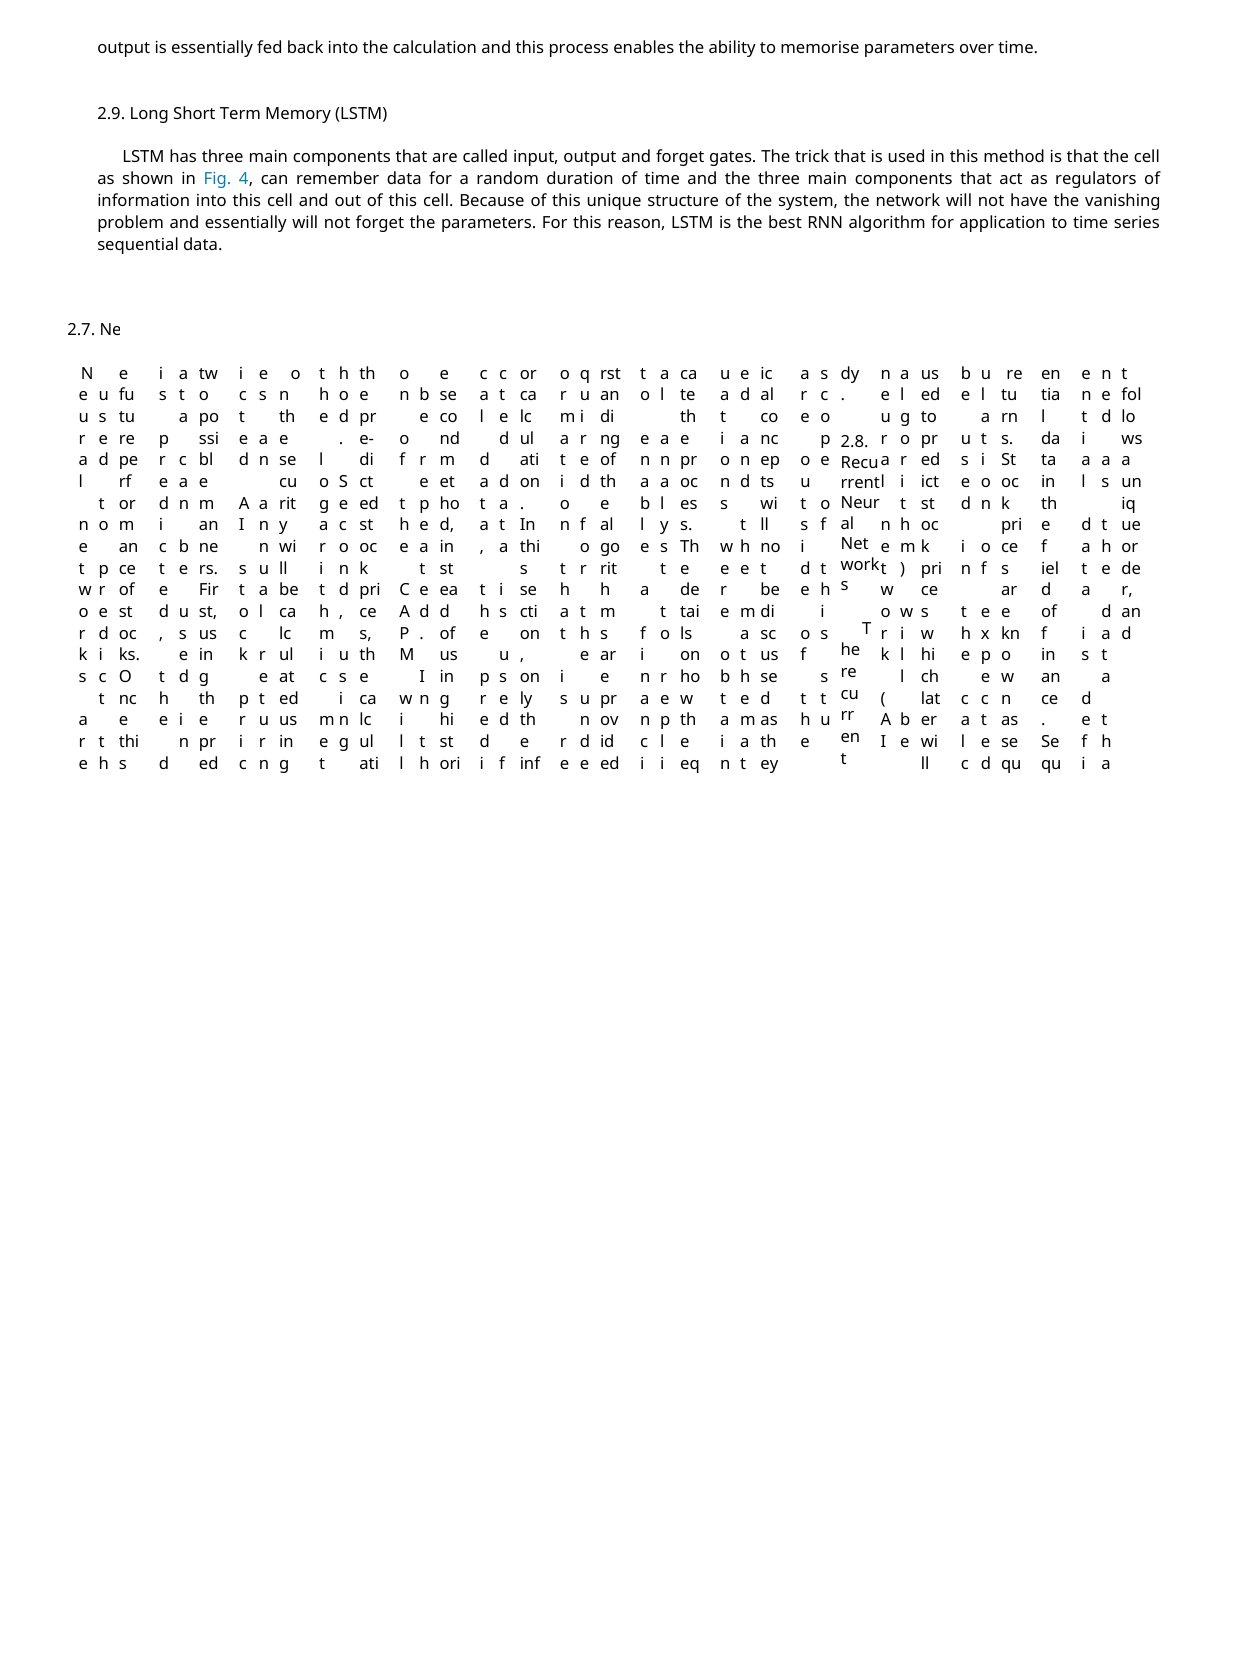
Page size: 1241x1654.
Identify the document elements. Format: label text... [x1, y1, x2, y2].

text 2.8. Recurrent Neural Networks [840, 431, 880, 595]
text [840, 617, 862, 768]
text 2.9. Long Short Term Memory (LSTM) [97, 103, 1164, 123]
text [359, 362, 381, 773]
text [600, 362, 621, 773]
text LSTM has three main components that are called input, output and forget gates. The trick that is used in this method is that the cell as shown in Fig. 4, can remember data for a random duration of time and the three main components that act as regulators of information into this cell and out of this cell. Because of this unique structure of the system, the network will not have the vanishing problem and essentially will not forget the parameters. For this reason, LSTM is the best RNN algorithm for application to time series sequential data. [97, 145, 1162, 254]
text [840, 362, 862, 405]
table_header 2.7. Neural Network [67, 300, 120, 337]
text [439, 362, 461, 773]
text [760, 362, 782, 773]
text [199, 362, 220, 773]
picture [205, 172, 211, 184]
text output is essentially fed back into the calculation and this process enables the ability to memorise parameters over time. [97, 36, 1164, 57]
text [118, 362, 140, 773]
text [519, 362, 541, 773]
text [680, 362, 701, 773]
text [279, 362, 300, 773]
